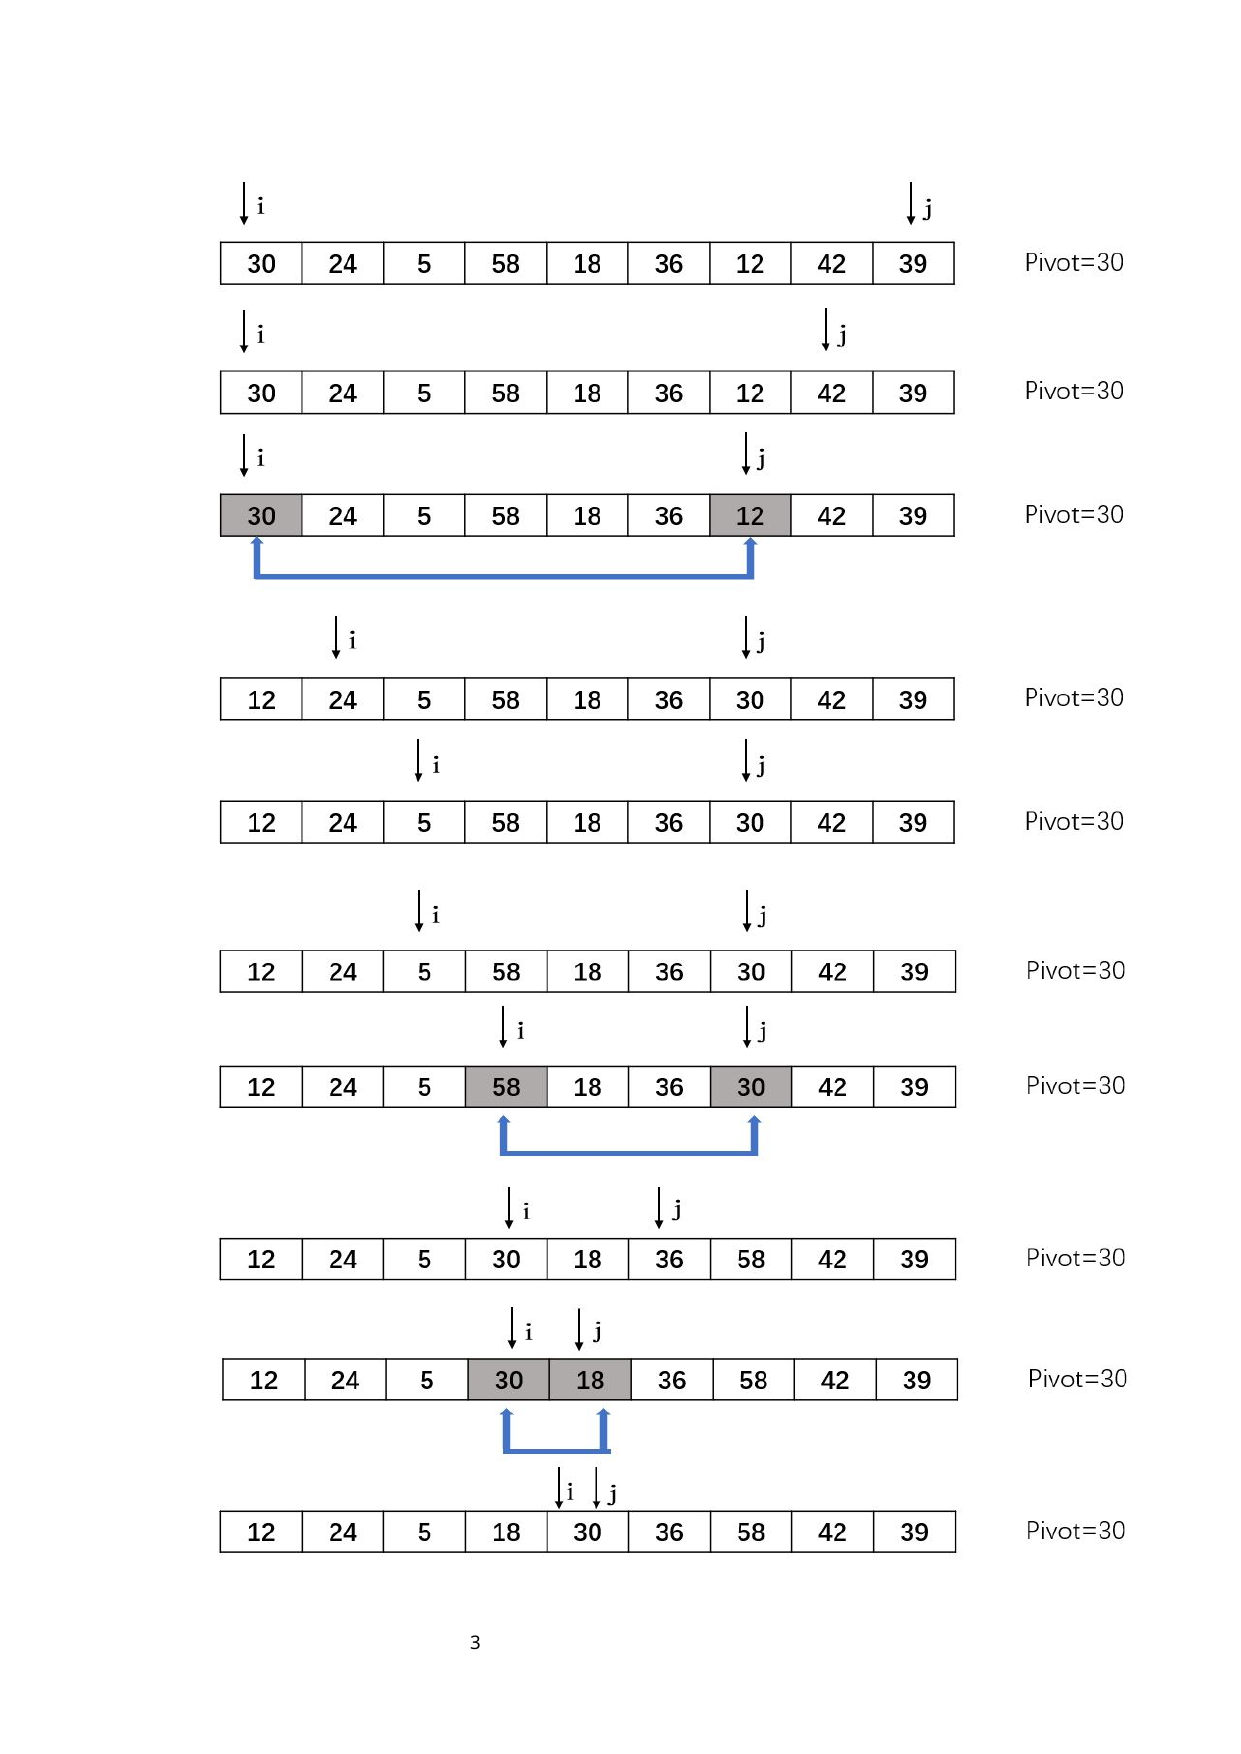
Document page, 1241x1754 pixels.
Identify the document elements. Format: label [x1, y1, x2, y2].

picture [187, 162, 1218, 858]
picture [187, 877, 1149, 1562]
